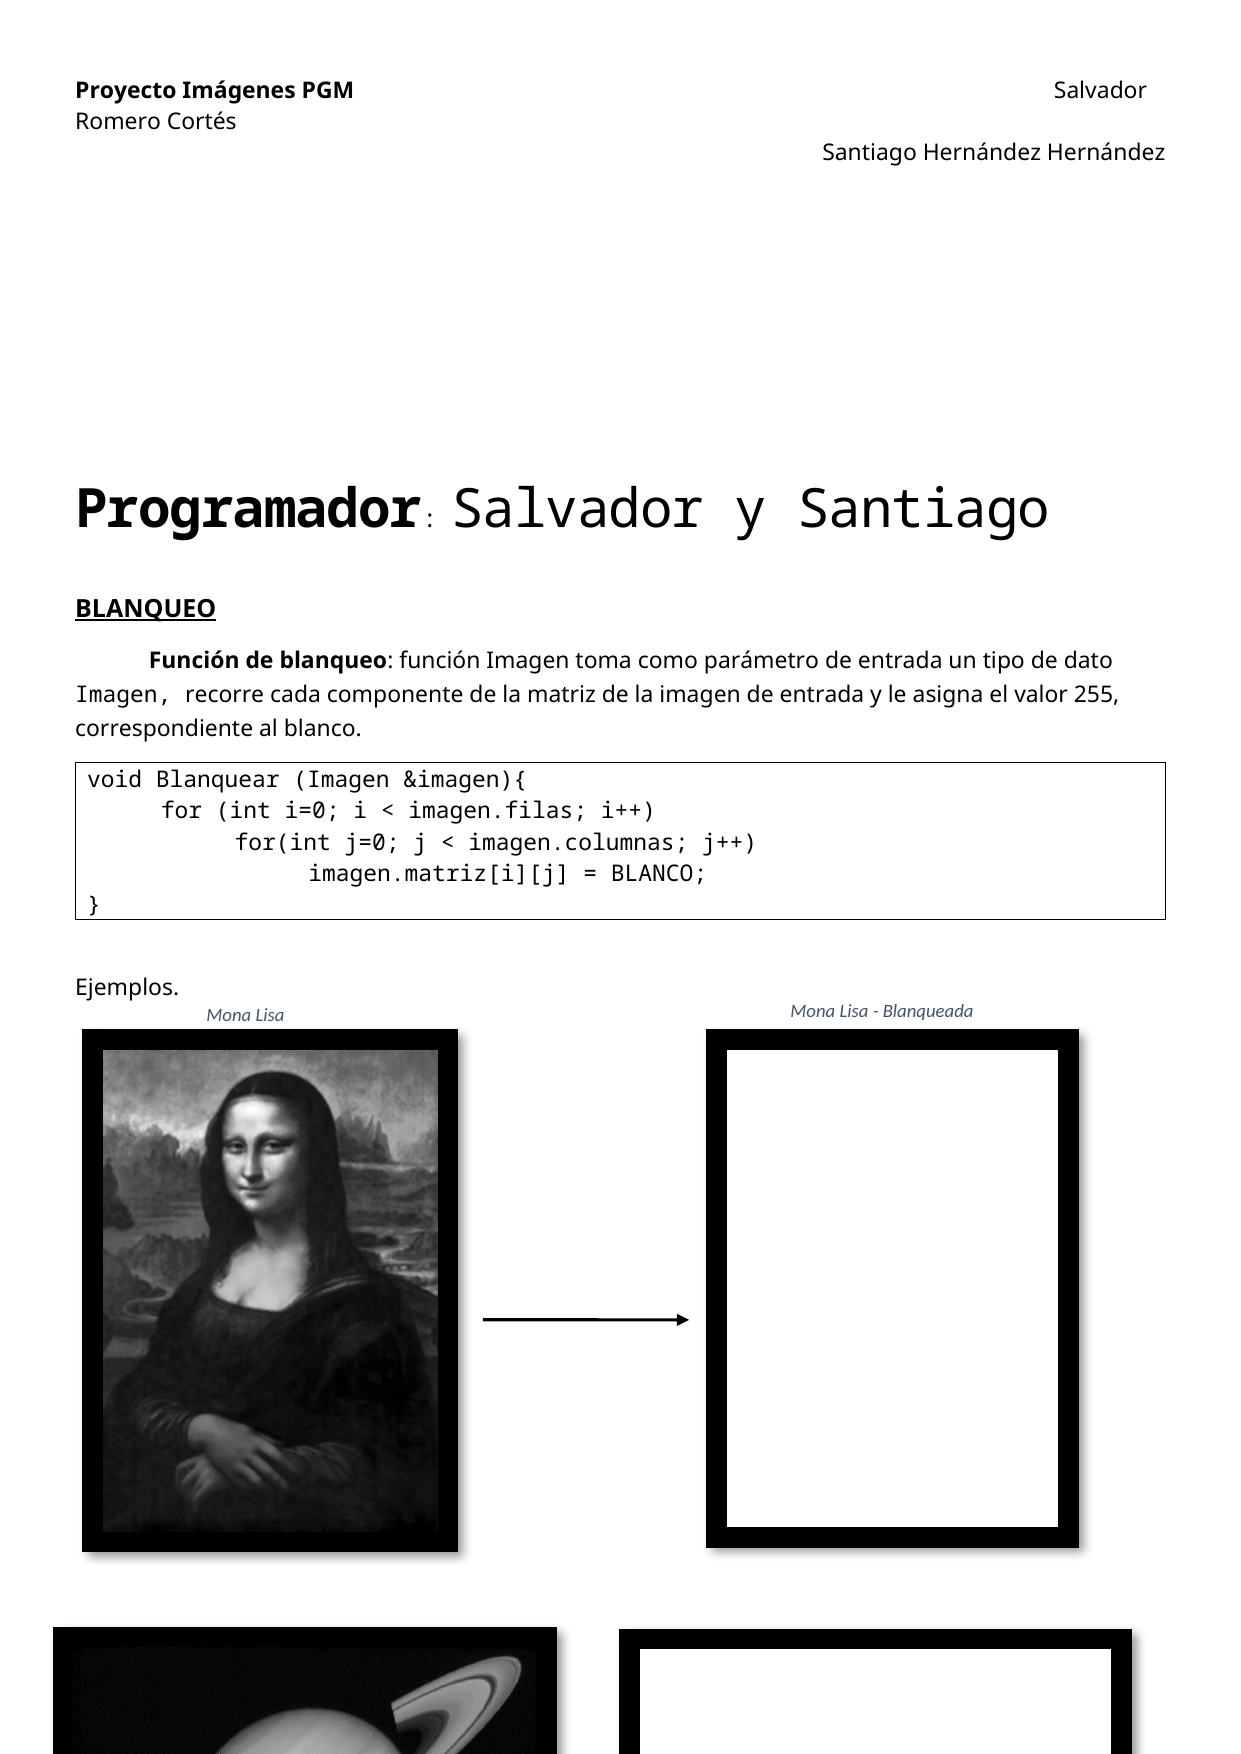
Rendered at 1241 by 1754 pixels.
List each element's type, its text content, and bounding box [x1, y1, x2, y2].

text Ejemplos. [75, 971, 1165, 1002]
table_header void Blanquear (Imagen &imagen){ for (int i=0; i < imagen.filas; i++) for(int j=0; j < imagen.columnas; j++) imagen.matriz[i][j] = BLANCO; } [76, 763, 1165, 919]
title Programador: Salvador y Santiago [75, 470, 1165, 544]
text Función de blanqueo: función Imagen toma como parámetro de entrada un tipo de dato Imagen, recorre cada componente de la matriz de la imagen de entrada y le asigna el valor 255, correspondiente al blanco. [75, 644, 1165, 743]
text BLANQUEO [75, 591, 1165, 625]
